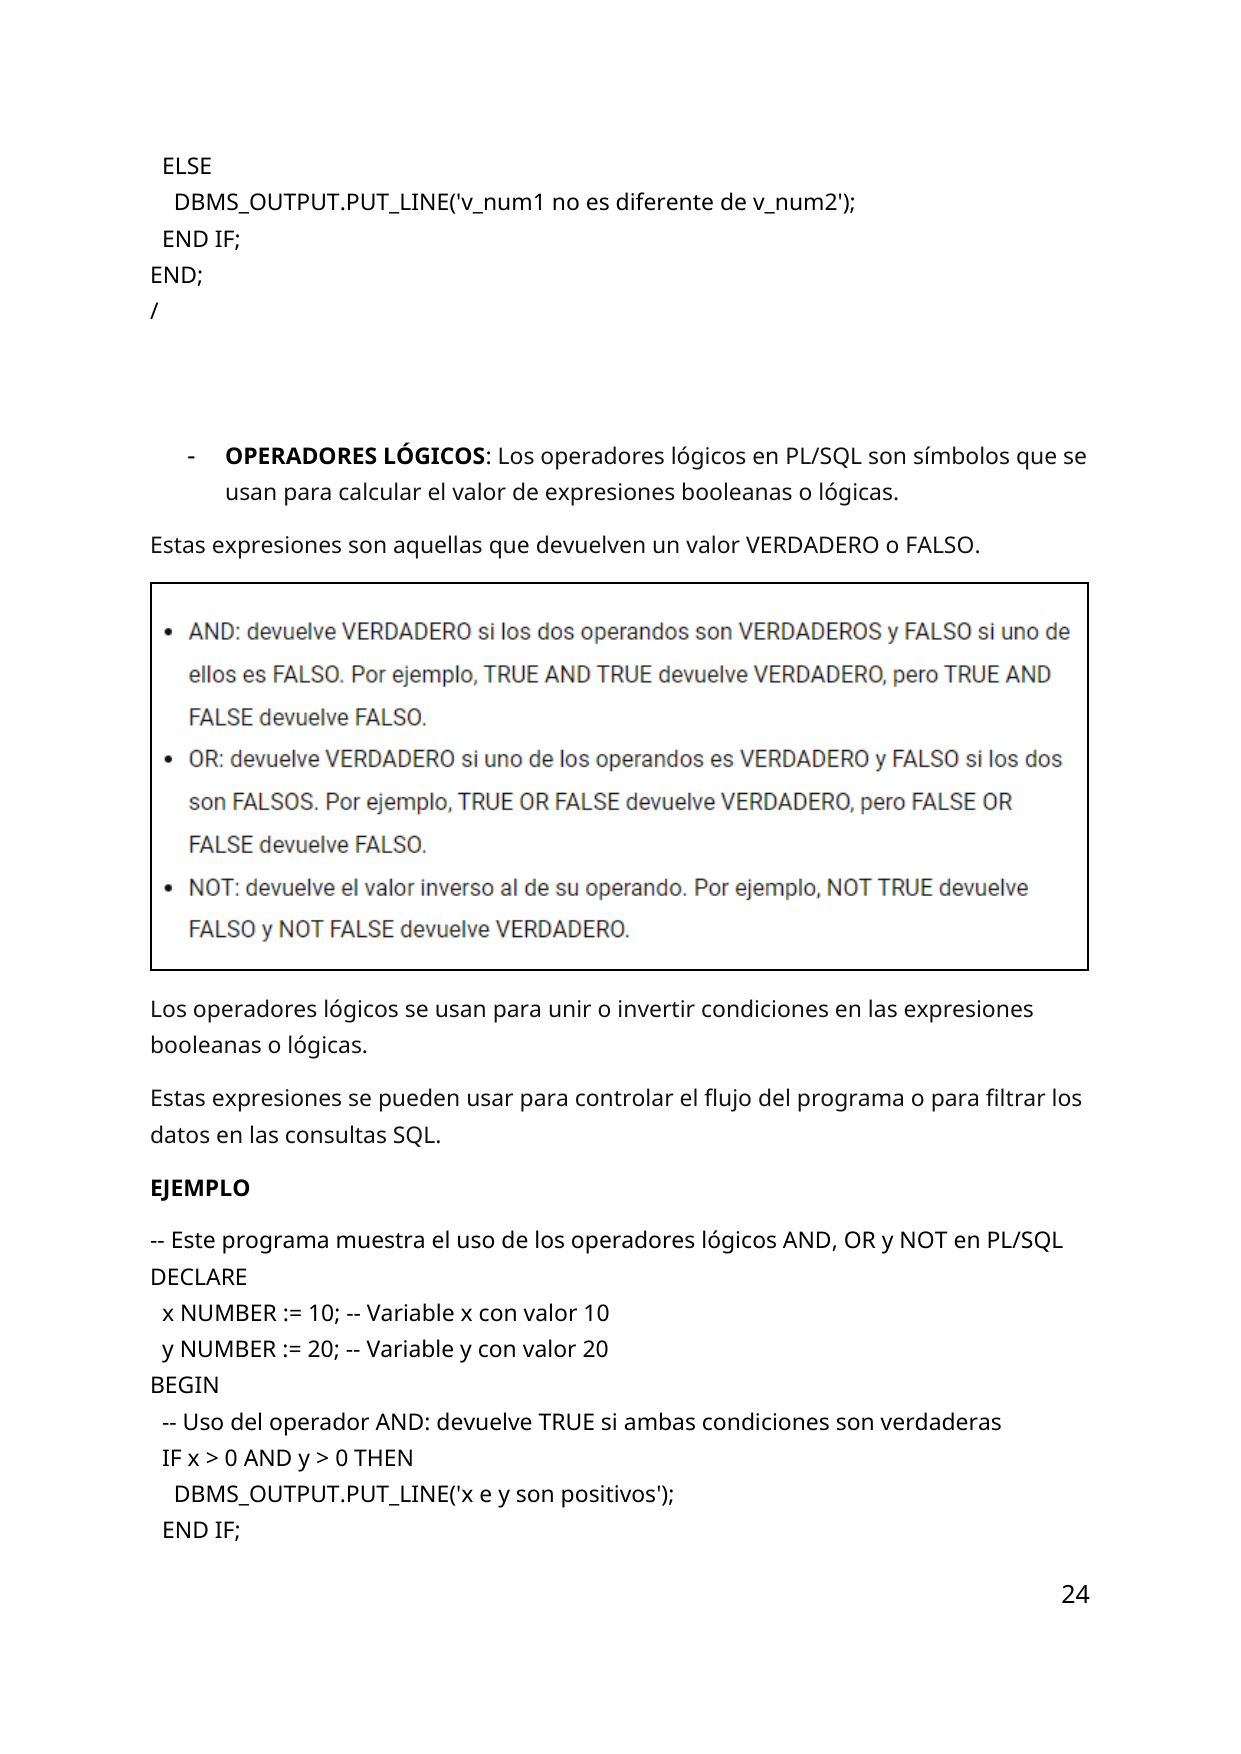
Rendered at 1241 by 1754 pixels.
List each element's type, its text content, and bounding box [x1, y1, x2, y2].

text ELSE [150, 150, 1090, 181]
text y NUMBER := 20; -- Variable y con valor 20 [150, 1333, 1090, 1364]
picture [152, 584, 1087, 969]
text DBMS_OUTPUT.PUT_LINE('v_num1 no es diferente de v_num2'); [150, 186, 1090, 217]
text END IF; [150, 1514, 1090, 1546]
text IF x > 0 AND y > 0 THEN [150, 1442, 1090, 1473]
text Los operadores lógicos se usan para unir o invertir condiciones en las expresiones booleanas o lógicas. [150, 993, 1090, 1061]
text Estas expresiones se pueden usar para controlar el flujo del programa o para filtrar los datos en las consultas SQL. [150, 1082, 1090, 1150]
text DBMS_OUTPUT.PUT_LINE('x e y son positivos'); [150, 1478, 1090, 1509]
text END; [150, 259, 1090, 290]
text Estas expresiones son aquellas que devuelven un valor VERDADERO o FALSO. [150, 529, 1090, 560]
list OPERADORES LÓGICOS: Los operadores lógicos en PL/SQL son símbolos que se usan para calcular el valor de expresiones booleanas o lógicas. [187, 440, 1090, 507]
text DECLARE [150, 1261, 1090, 1292]
text BEGIN [150, 1369, 1090, 1401]
text END IF; [150, 222, 1090, 254]
text -- Uso del operador AND: devuelve TRUE si ambas condiciones son verdaderas [150, 1406, 1090, 1437]
text -- Este programa muestra el uso de los operadores lógicos AND, OR y NOT en PL/SQL [150, 1224, 1090, 1256]
text EJEMPLO [150, 1172, 1090, 1203]
text / [150, 295, 1090, 326]
text x NUMBER := 10; -- Variable x con valor 10 [150, 1297, 1090, 1328]
